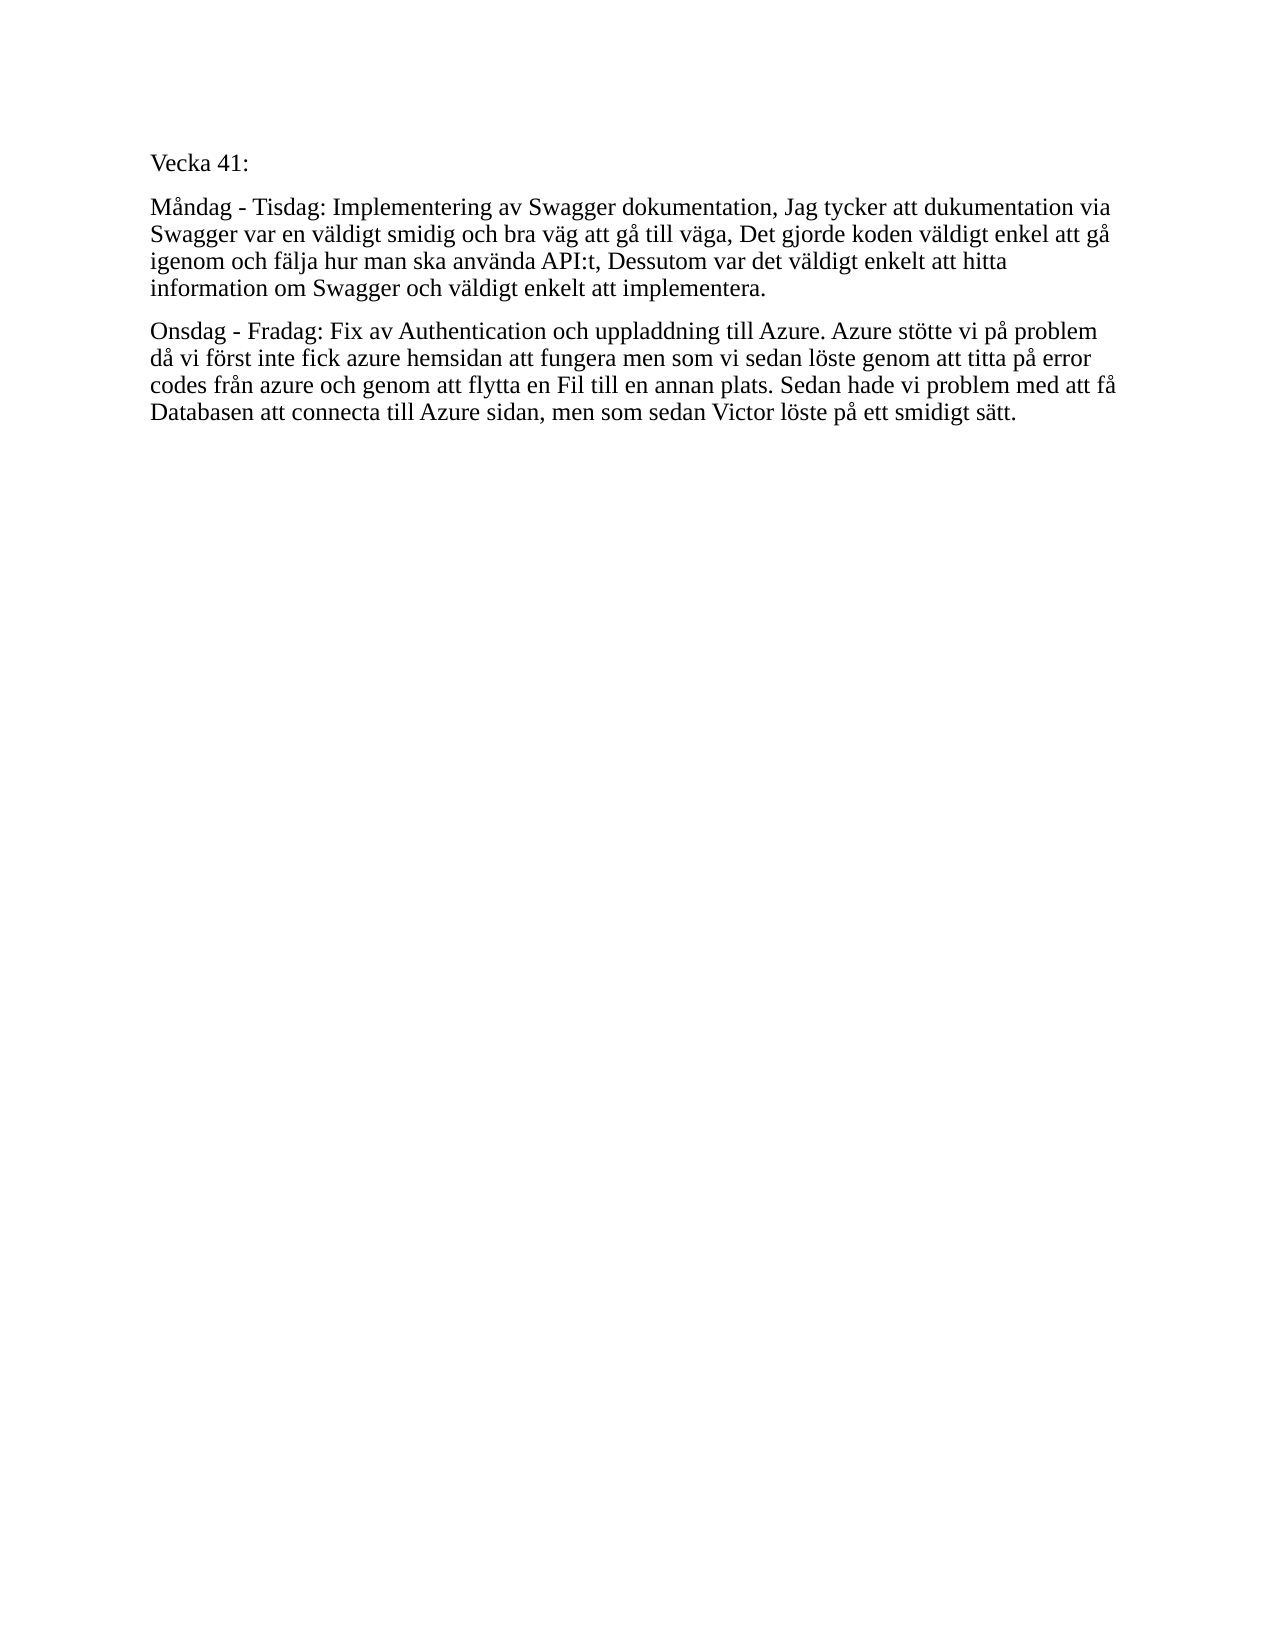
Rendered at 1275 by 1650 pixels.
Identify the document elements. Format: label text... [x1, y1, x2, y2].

text Onsdag - Fradag: Fix av Authentication och uppladdning till Azure. Azure stötte vi på problem då vi först inte fick azure hemsidan att fungera men som vi sedan löste genom att titta på error codes från azure och genom att flytta en Fil till en annan plats. Sedan hade vi problem med att få Databasen att connecta till Azure sidan, men som sedan Victor löste på ett smidigt sätt. [150, 318, 1125, 426]
text Måndag - Tisdag: Implementering av Swagger dokumentation, Jag tycker att dukumentation via Swagger var en väldigt smidig och bra väg att gå till väga, Det gjorde koden väldigt enkel att gå igenom och fälja hur man ska använda API:t, Dessutom var det väldigt enkelt att hitta information om Swagger och väldigt enkelt att implementera. [150, 194, 1125, 302]
text Vecka 41: [150, 150, 1125, 177]
